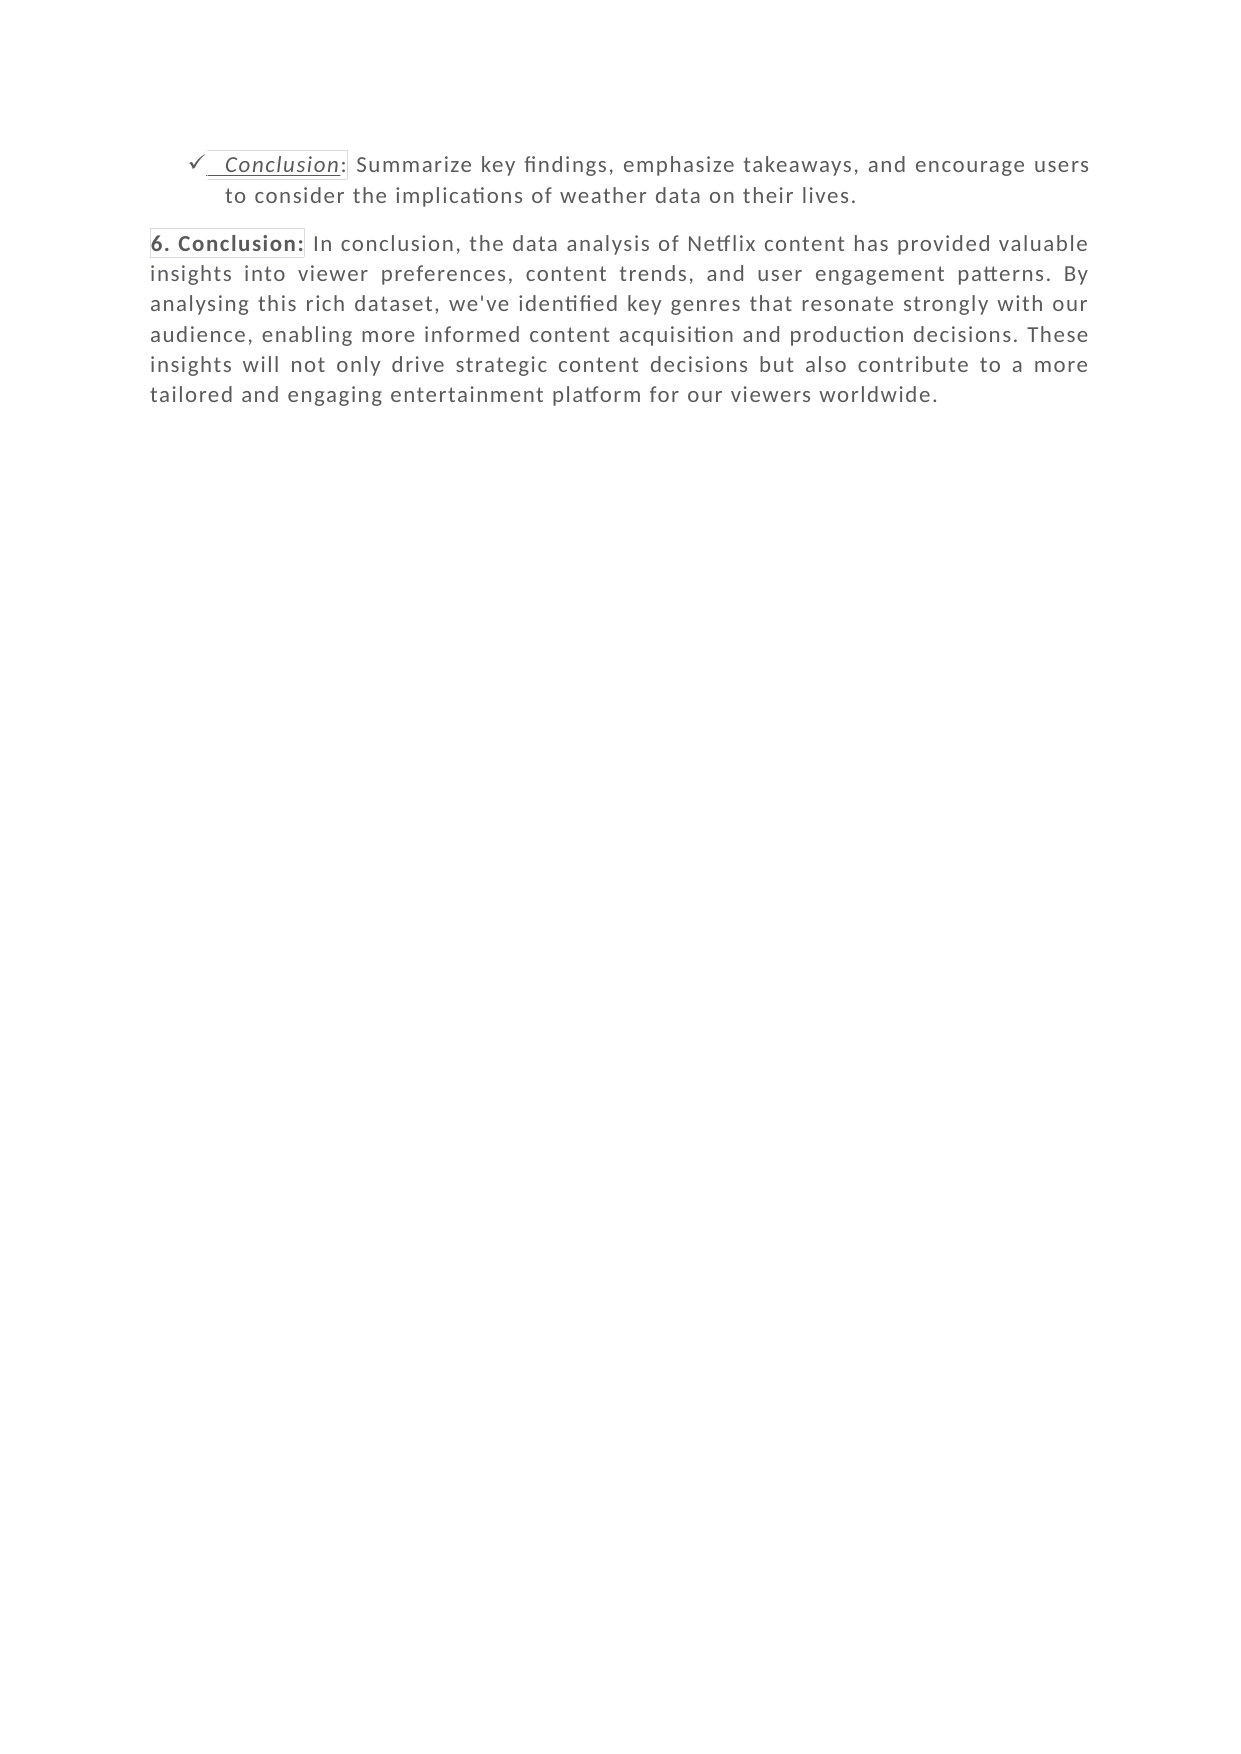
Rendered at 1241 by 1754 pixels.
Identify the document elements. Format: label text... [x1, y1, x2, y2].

subtitle Conclusion: Summarize key findings, emphasize takeaways, and encourage users to consider the implications of weather data on their lives. [187, 150, 1090, 209]
subtitle 6. Conclusion: In conclusion, the data analysis of Netflix content has provided valuable insights into viewer preferences, content trends, and user engagement patterns. By analysing this rich dataset, we've identified key genres that resonate strongly with our audience, enabling more informed content acquisition and production decisions. These insights will not only drive strategic content decisions but also contribute to a more tailored and engaging entertainment platform for our viewers worldwide. [150, 228, 1090, 408]
